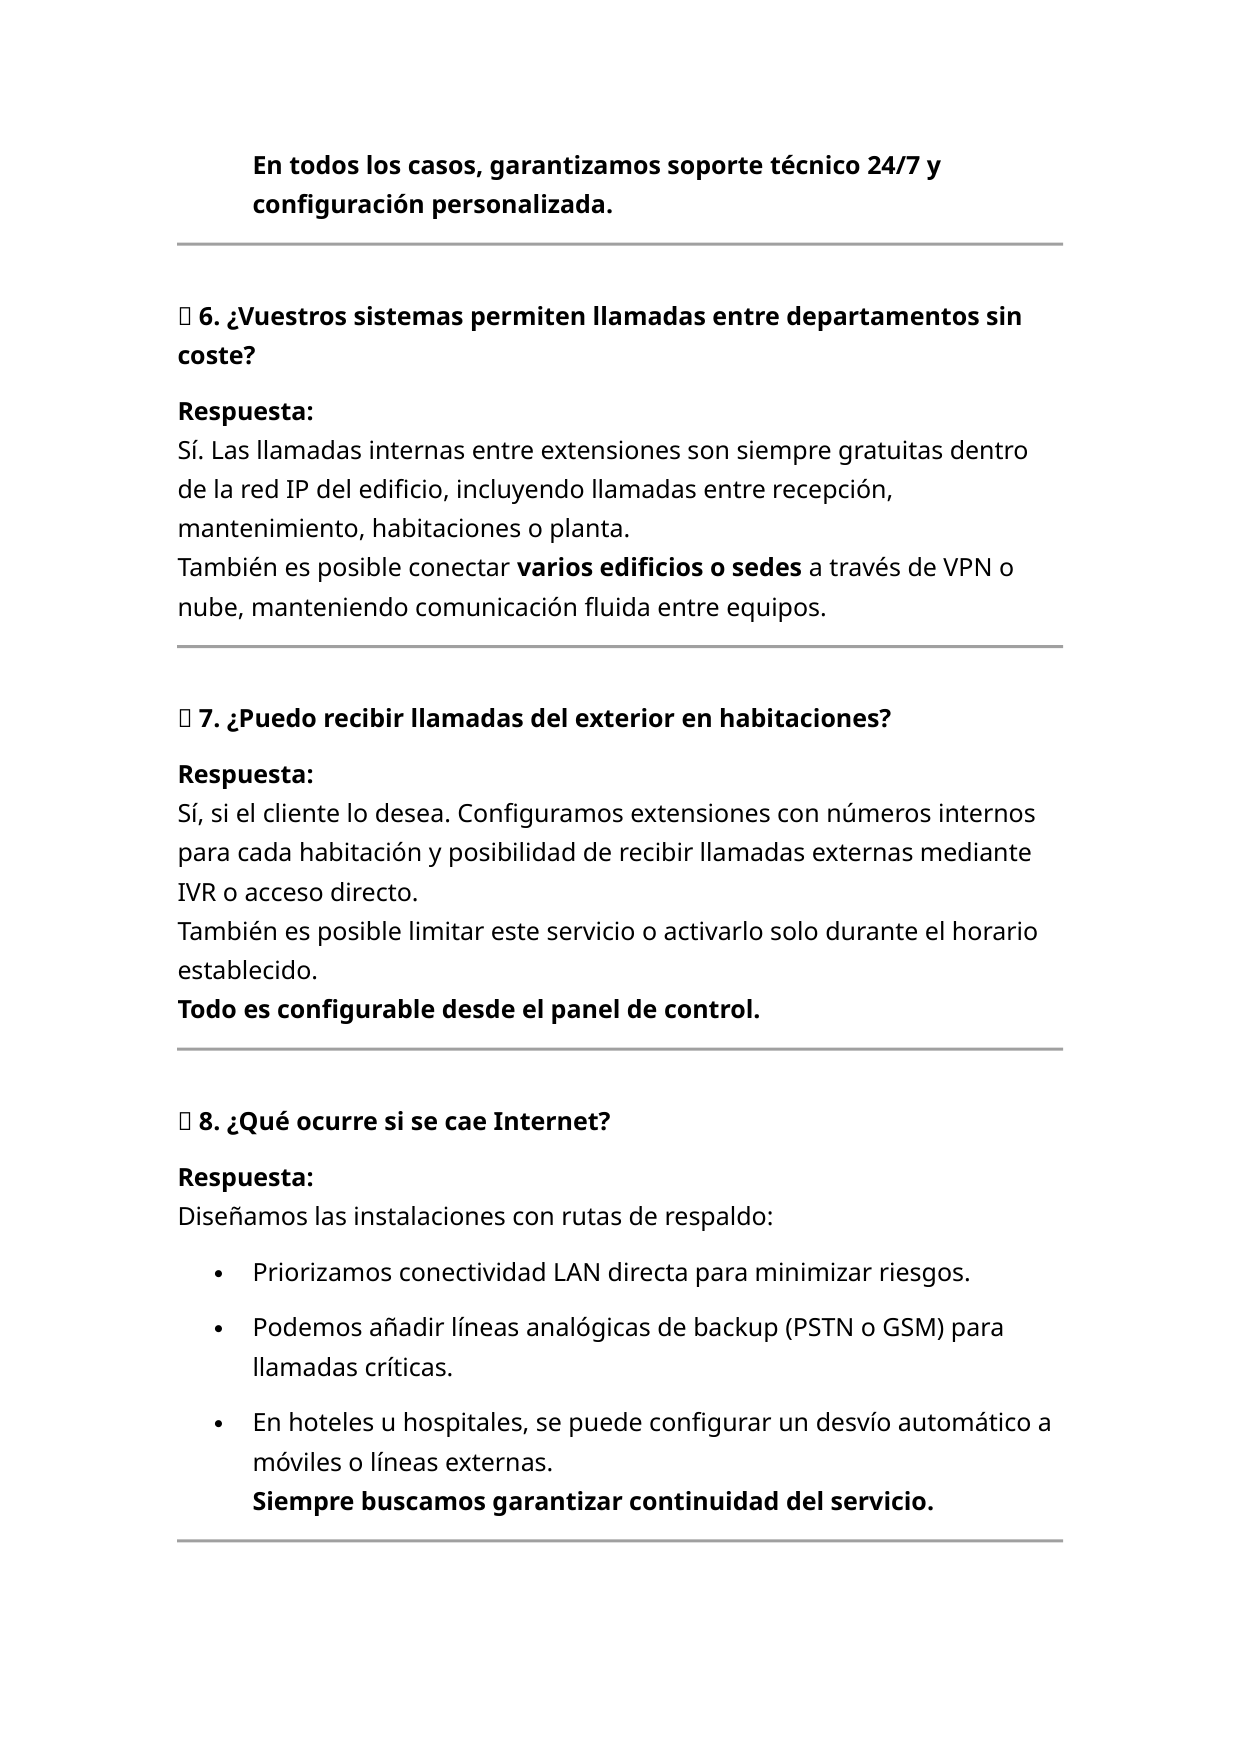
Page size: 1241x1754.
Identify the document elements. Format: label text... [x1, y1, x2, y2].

text 🔹 7. ¿Puedo recibir llamadas del exterior en habitaciones? [177, 701, 1063, 735]
text 🔹 6. ¿Vuestros sistemas permiten llamadas entre departamentos sin coste? [177, 298, 1063, 372]
text Respuesta: Diseñamos las instalaciones con rutas de respaldo: [177, 1159, 1063, 1232]
text 🔹 8. ¿Qué ocurre si se cae Internet? [177, 1103, 1063, 1137]
list Priorizamos conectividad LAN directa para minimizar riesgos. [215, 1254, 1063, 1288]
list Podemos añadir líneas analógicas de backup (PSTN o GSM) para llamadas críticas. [215, 1310, 1063, 1383]
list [215, 148, 1063, 221]
text Respuesta: Sí. Las llamadas internas entre extensiones son siempre gratuitas dentro de la red IP del edificio, incluyendo llamadas entre recepción, mantenimiento, habitaciones o planta. También es posible conectar varios edificios o sedes a través de VPN o nube, manteniendo comunicación fluida entre equipos. [177, 393, 1063, 623]
list En hoteles u hospitales, se puede configurar un desvío automático a móviles o líneas externas. Siempre buscamos garantizar continuidad del servicio. [215, 1405, 1063, 1517]
text Respuesta: Sí, si el cliente lo desea. Configuramos extensiones con números internos para cada habitación y posibilidad de recibir llamadas externas mediante IVR o acceso directo. También es posible limitar este servicio o activarlo solo durante el horario establecido. Todo es configurable desde el panel de control. [177, 757, 1063, 1026]
